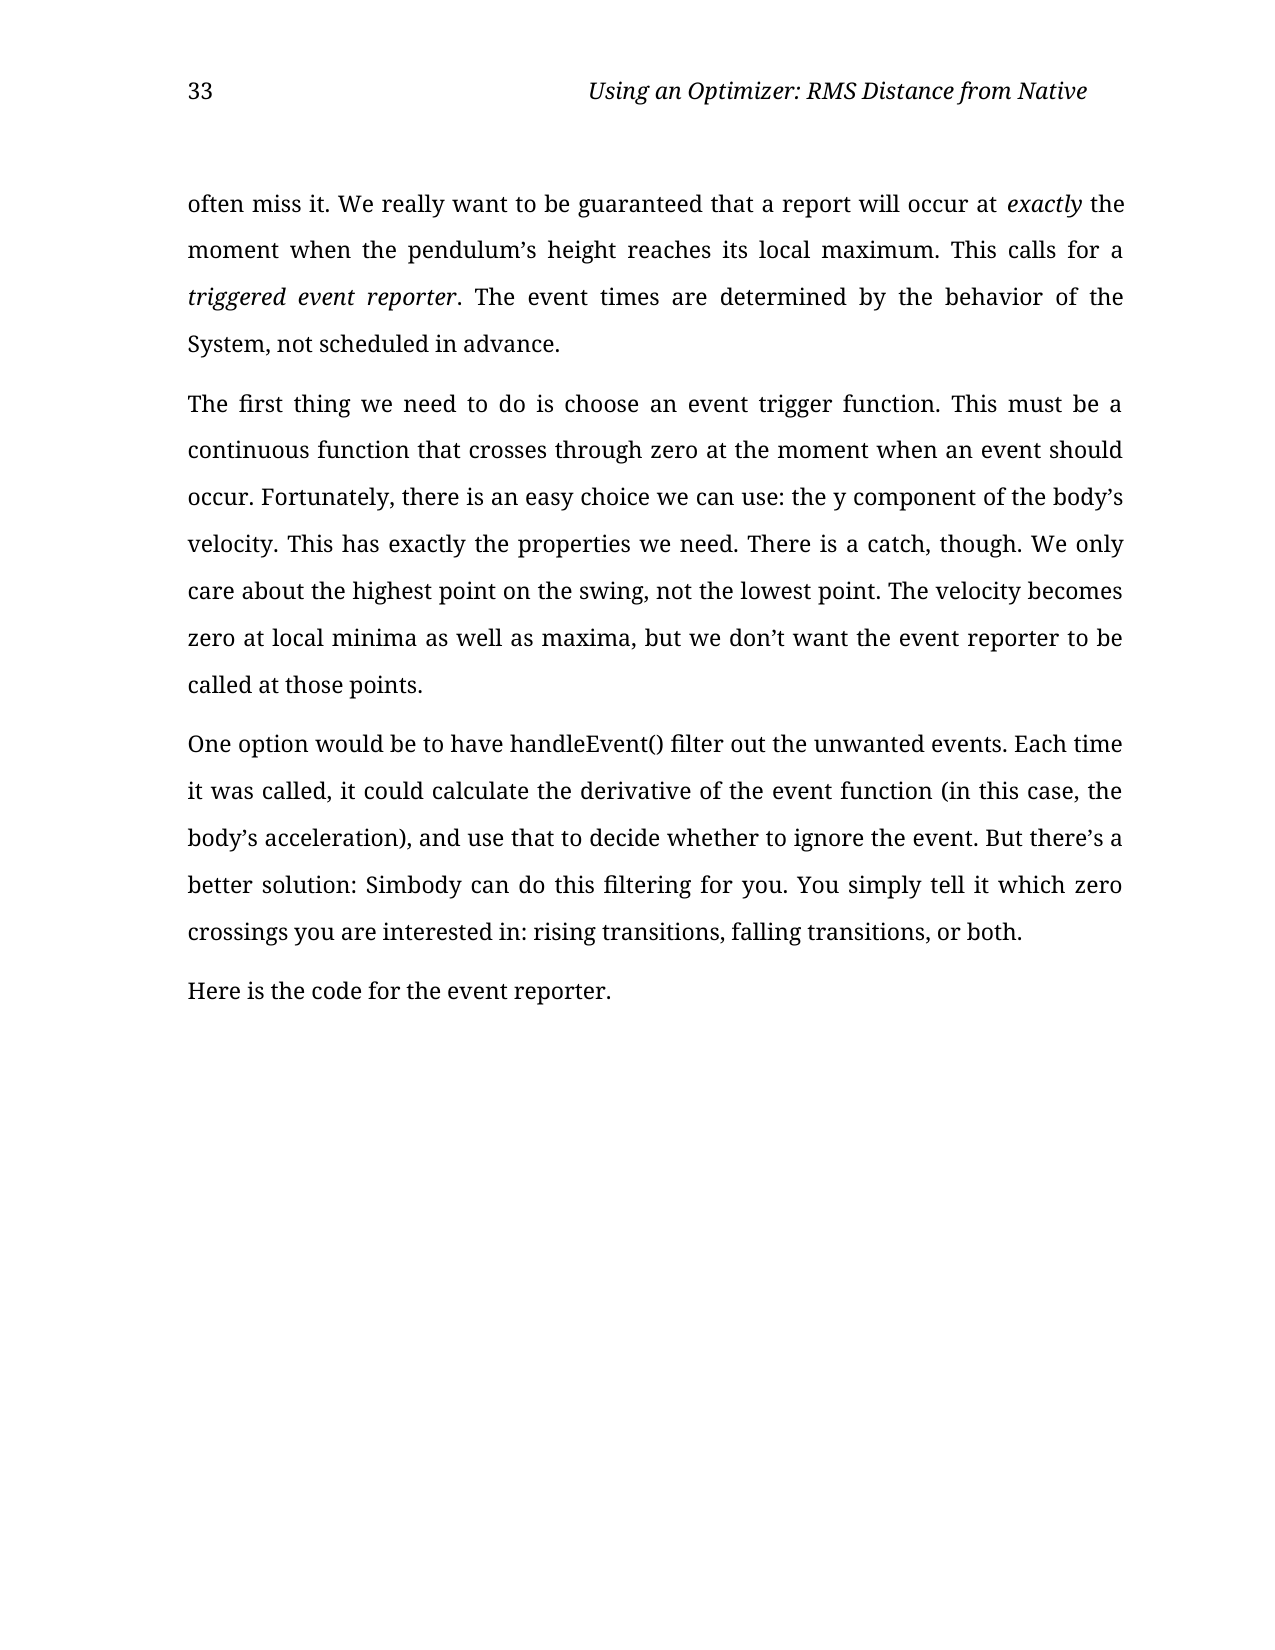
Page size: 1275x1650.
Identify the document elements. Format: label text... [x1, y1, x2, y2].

text The first thing we need to do is choose an event trigger function. This must be a continuous function that crosses through zero at the moment when an event should occur. Fortunately, there is an easy choice we can use: the y component of the body’s velocity. This has exactly the properties we need. There is a catch, though. We only care about the highest point on the swing, not the lowest point. The velocity becomes zero at local minima as well as maxima, but we don’t want the event reporter to be called at those points. [187, 387, 1125, 700]
text Here is the code for the event reporter. [187, 975, 1125, 1006]
text One option would be to have handleEvent() filter out the unwanted events. Each time it was called, it could calculate the derivative of the event function (in this case, the body’s acceleration), and use that to decide whether to ignore the event. But there’s a better solution: Simbody can do this filtering for you. You simply tell it which zero crossings you are interested in: rising transitions, falling transitions, or both. [187, 728, 1125, 947]
